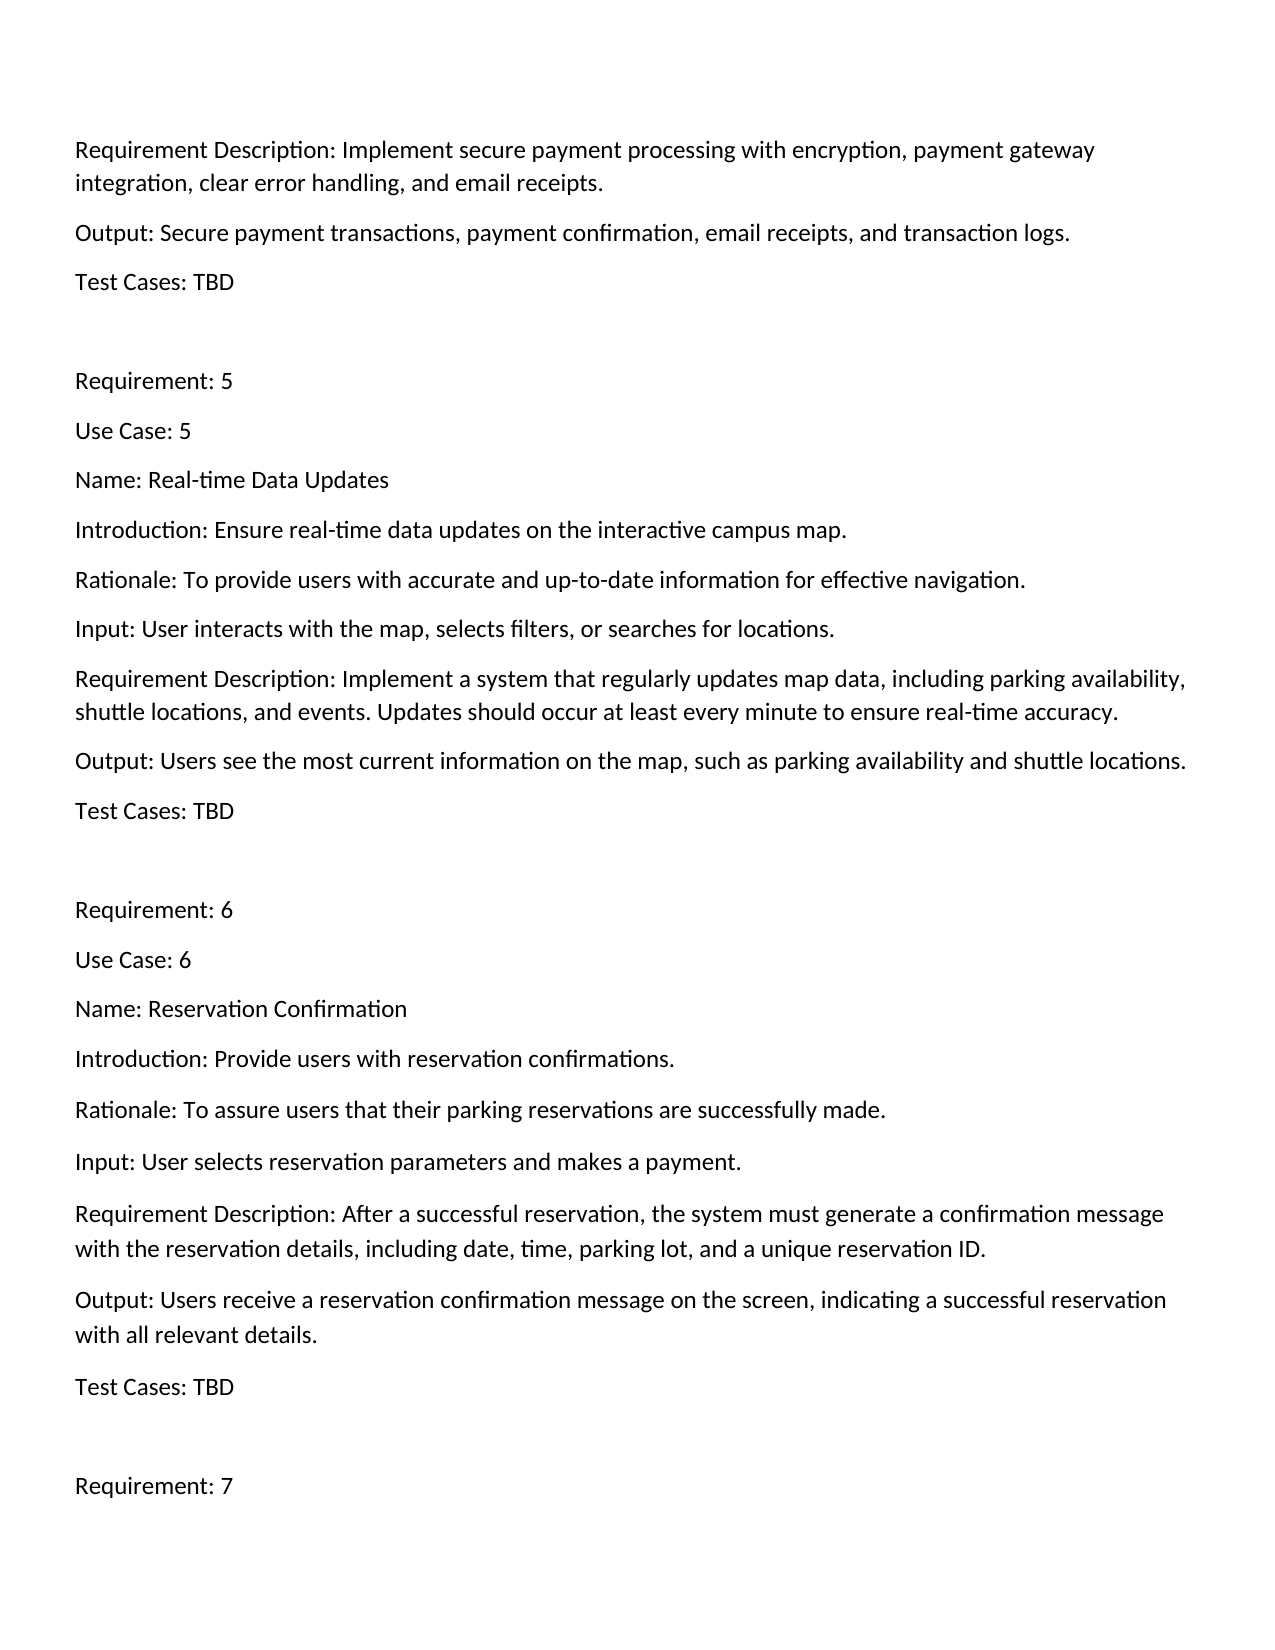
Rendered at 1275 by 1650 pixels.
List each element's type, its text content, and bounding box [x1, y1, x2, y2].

text Requirement Description: Implement secure payment processing with encryption, payment gateway integration, clear error handling, and email receipts. [75, 134, 1200, 198]
text Requirement: 6 [75, 894, 1200, 925]
text Input: User selects reservation parameters and makes a payment. [75, 1146, 1200, 1177]
text Name: Reservation Confirmation [75, 993, 1200, 1024]
text Requirement Description: After a successful reservation, the system must generate a confirmation message with the reservation details, including date, time, parking lot, and a unique reservation ID. [75, 1198, 1200, 1263]
text Requirement: 7 [75, 1471, 1200, 1501]
text Rationale: To assure users that their parking reservations are successfully made. [75, 1095, 1200, 1125]
text Use Case: 6 [75, 944, 1200, 974]
text Name: Real-time Data Updates [75, 465, 1200, 495]
text Output: Secure payment transactions, payment confirmation, email receipts, and transaction logs. [75, 217, 1200, 247]
text Test Cases: TBD [75, 795, 1200, 826]
text Output: Users receive a reservation confirmation message on the screen, indicating a successful reservation with all relevant details. [75, 1285, 1200, 1350]
text Test Cases: TBD [75, 266, 1200, 297]
text Requirement Description: Implement a system that regularly updates map data, including parking availability, shuttle locations, and events. Updates should occur at least every minute to ensure real-time accuracy. [75, 663, 1200, 726]
text Test Cases: TBD [75, 1371, 1200, 1402]
text Introduction: Ensure real-time data updates on the interactive campus map. [75, 514, 1200, 545]
text Output: Users see the most current information on the map, such as parking availability and shuttle locations. [75, 746, 1200, 776]
text Rationale: To provide users with accurate and up-to-date information for effective navigation. [75, 564, 1200, 594]
text Input: User interacts with the map, selects filters, or searches for locations. [75, 613, 1200, 644]
text Requirement: 5 [75, 366, 1200, 396]
text Use Case: 5 [75, 415, 1200, 446]
text Introduction: Provide users with reservation confirmations. [75, 1043, 1200, 1073]
